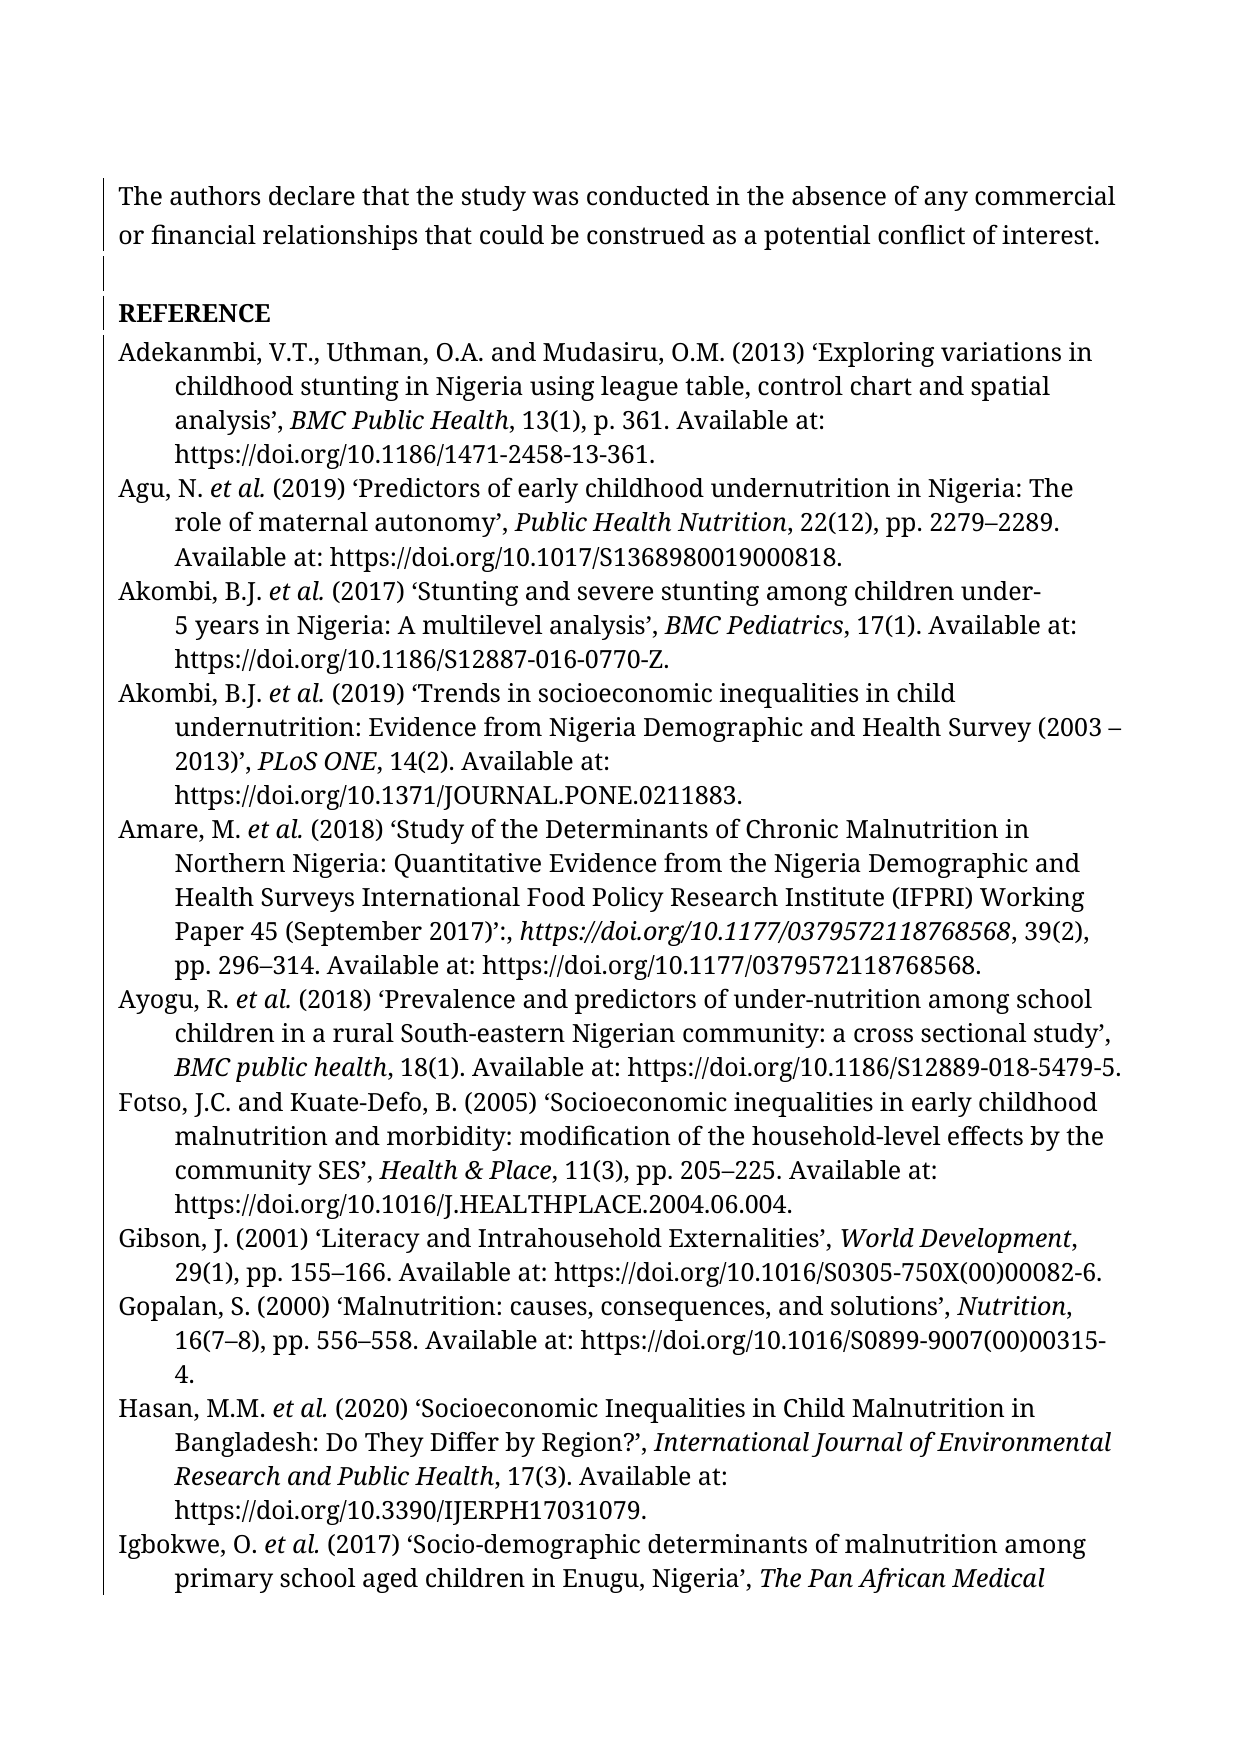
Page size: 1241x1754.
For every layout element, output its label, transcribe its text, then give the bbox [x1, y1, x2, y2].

text Hasan, M.M. et al. (2020) ‘Socioeconomic Inequalities in Child Malnutrition in Bangladesh: Do They Differ by Region?’, International Journal of Environmental Research and Public Health, 17(3). Available at: https://doi.org/10.3390/IJERPH17031079. [118, 1391, 1122, 1527]
text Akombi, B.J. et al. (2017) ‘Stunting and severe stunting among children under-5 years in Nigeria: A multilevel analysis’, BMC Pediatrics, 17(1). Available at: https://doi.org/10.1186/S12887-016-0770-Z. [118, 573, 1122, 675]
text Agu, N. et al. (2019) ‘Predictors of early childhood undernutrition in Nigeria: The role of maternal autonomy’, Public Health Nutrition, 22(12), pp. 2279–2289. Available at: https://doi.org/10.1017/S1368980019000818. [118, 471, 1122, 573]
text Gibson, J. (2001) ‘Literacy and Intrahousehold Externalities’, World Development, 29(1), pp. 155–166. Available at: https://doi.org/10.1016/S0305-750X(00)00082-6. [118, 1220, 1122, 1288]
text Ayogu, R. et al. (2018) ‘Prevalence and predictors of under-nutrition among school children in a rural South-eastern Nigerian community: a cross sectional study’, BMC public health, 18(1). Available at: https://doi.org/10.1186/S12889-018-5479-5. [118, 982, 1122, 1084]
text The authors declare that the study was conducted in the absence of any commercial or financial relationships that could be construed as a potential conflict of interest. [118, 178, 1122, 251]
text Akombi, B.J. et al. (2019) ‘Trends in socioeconomic inequalities in child undernutrition: Evidence from Nigeria Demographic and Health Survey (2003 – 2013)’, PLoS ONE, 14(2). Available at: https://doi.org/10.1371/JOURNAL.PONE.0211883. [118, 675, 1122, 812]
text Adekanmbi, V.T., Uthman, O.A. and Mudasiru, O.M. (2013) ‘Exploring variations in childhood stunting in Nigeria using league table, control chart and spatial analysis’, BMC Public Health, 13(1), p. 361. Available at: https://doi.org/10.1186/1471-2458-13-361. [118, 335, 1122, 471]
text REFERENCE [118, 296, 1122, 330]
text Gopalan, S. (2000) ‘Malnutrition: causes, consequences, and solutions’, Nutrition, 16(7–8), pp. 556–558. Available at: https://doi.org/10.1016/S0899-9007(00)00315-4. [118, 1288, 1122, 1391]
text Fotso, J.C. and Kuate-Defo, B. (2005) ‘Socioeconomic inequalities in early childhood malnutrition and morbidity: modification of the household-level effects by the community SES’, Health & Place, 11(3), pp. 205–225. Available at: https://doi.org/10.1016/J.HEALTHPLACE.2004.06.004. [118, 1084, 1122, 1220]
text Amare, M. et al. (2018) ‘Study of the Determinants of Chronic Malnutrition in Northern Nigeria: Quantitative Evidence from the Nigeria Demographic and Health Surveys International Food Policy Research Institute (IFPRI) Working Paper 45 (September 2017)’:, https://doi.org/10.1177/0379572118768568, 39(2), pp. 296–314. Available at: https://doi.org/10.1177/0379572118768568. [118, 812, 1122, 982]
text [118, 1527, 1122, 1595]
